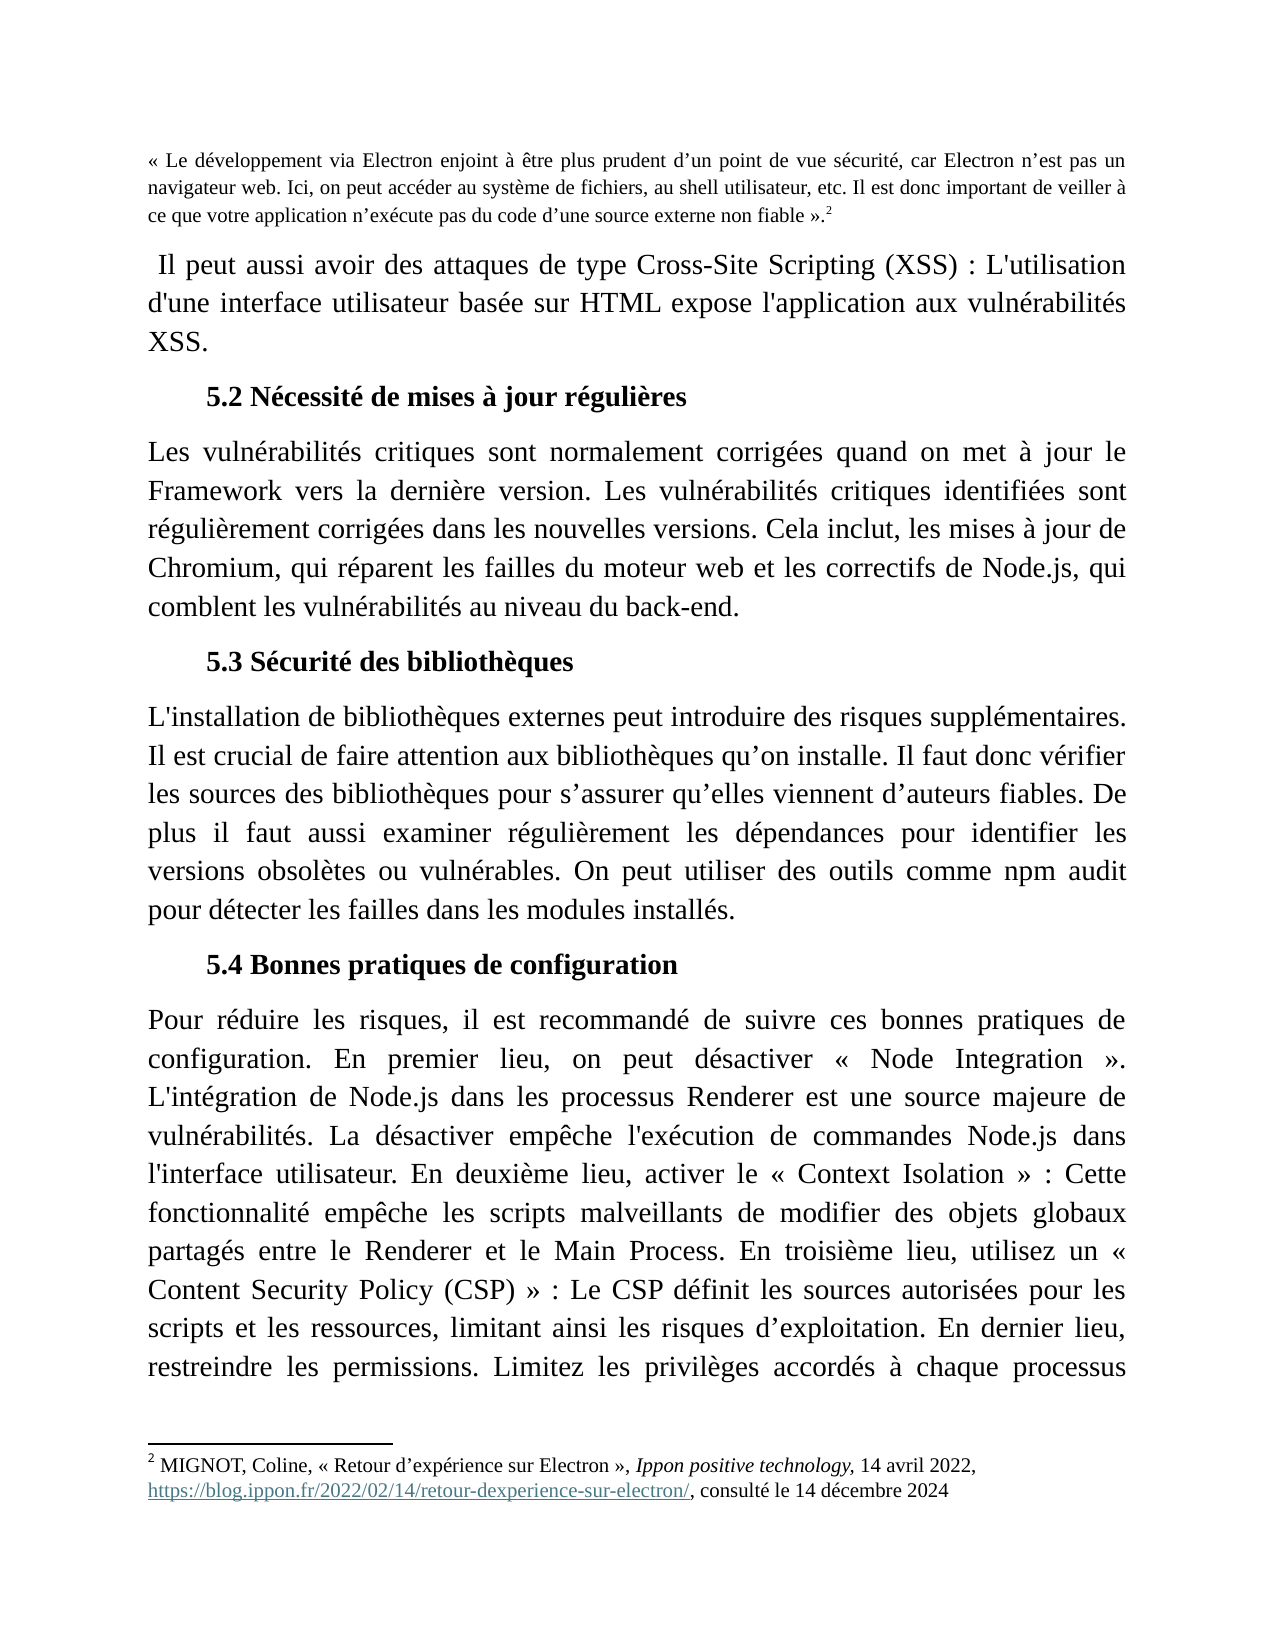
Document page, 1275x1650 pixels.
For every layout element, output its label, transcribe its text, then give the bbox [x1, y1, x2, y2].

text L'installation de bibliothèques externes peut introduire des risques supplémentaires. Il est crucial de faire attention aux bibliothèques qu’on installe. Il faut donc vérifier les sources des bibliothèques pour s’assurer qu’elles viennent d’auteurs fiables. De plus il faut aussi examiner régulièrement les dépendances pour identifier les versions obsolètes ou vulnérables. On peut utiliser des outils comme npm audit pour détecter les failles dans les modules installés. [148, 699, 1127, 925]
text « Le développement via Electron enjoint à être plus prudent d’un point de vue sécurité, car Electron n’est pas un navigateur web. Ici, on peut accéder au système de fichiers, au shell utilisateur, etc. Il est donc important de veiller à ce que votre application n’exécute pas du code d’une source externe non fiable ». [148, 148, 1127, 227]
text 5.4 Bonnes pratiques de configuration [148, 947, 1127, 981]
text Il peut aussi avoir des attaques de type Cross-Site Scripting (XSS) : L'utilisation d'une interface utilisateur basée sur HTML expose l'application aux vulnérabilités XSS. [148, 247, 1127, 358]
text 5.3 Sécurité des bibliothèques [148, 644, 1127, 677]
text Les vulnérabilités critiques sont normalement corrigées quand on met à jour le Framework vers la dernière version. Les vulnérabilités critiques identifiées sont régulièrement corrigées dans les nouvelles versions. Cela inclut, les mises à jour de Chromium, qui réparent les failles du moteur web et les correctifs de Node.js, qui comblent les vulnérabilités au niveau du back-end. [148, 434, 1127, 622]
text 5.2 Nécessité de mises à jour régulières [148, 379, 1127, 413]
